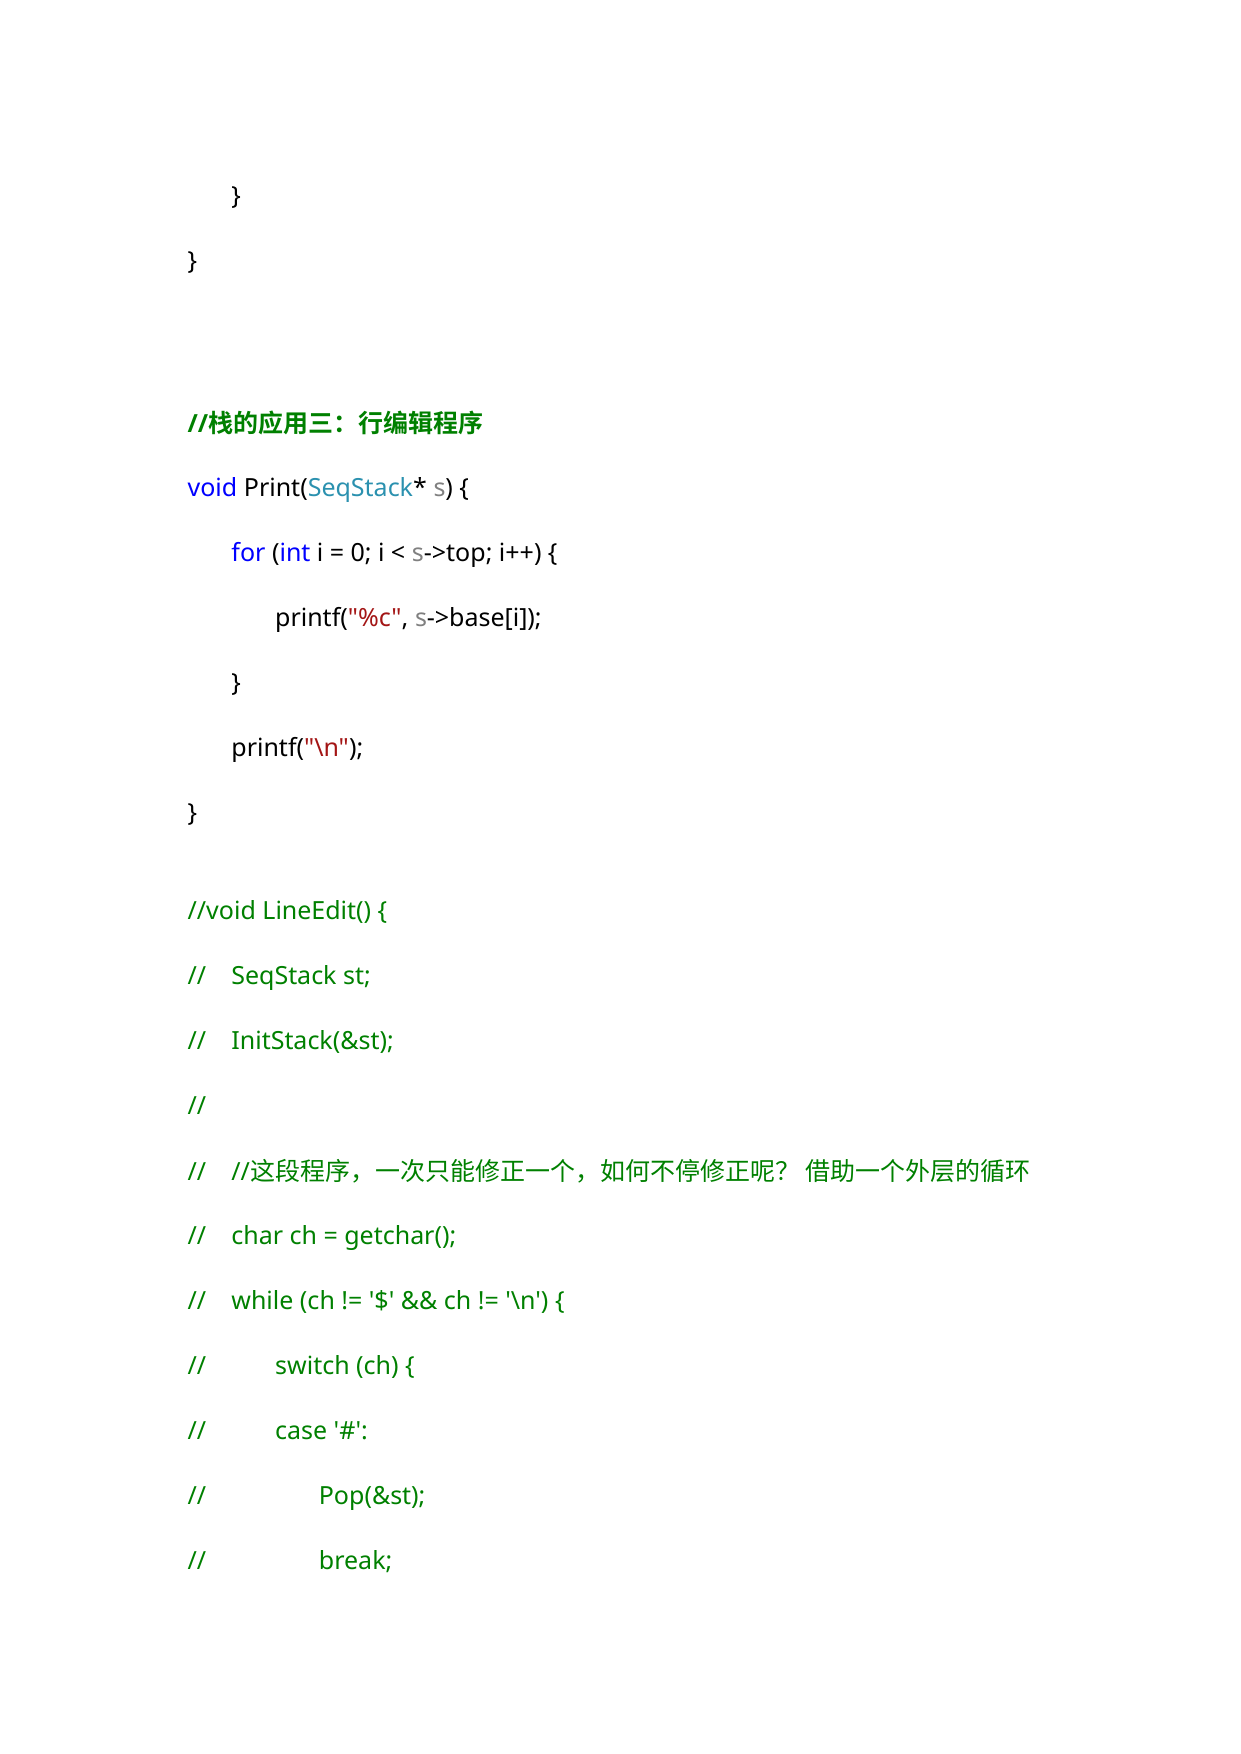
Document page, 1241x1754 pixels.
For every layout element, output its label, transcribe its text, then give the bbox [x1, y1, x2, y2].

text // Pop(&st); [187, 1462, 1053, 1527]
text // //这段程序，一次只能修正一个，如何不停修正呢？ 借助一个外层的循环 [187, 1137, 1053, 1202]
text for (int i = 0; i < s->top; i++) { [187, 519, 1053, 584]
text // break; [187, 1527, 1053, 1592]
text //栈的应用三：行编辑程序 [187, 389, 1053, 454]
text // InitStack(&st); [187, 1007, 1053, 1072]
text // while (ch != '$' && ch != '\n') { [187, 1267, 1053, 1332]
text // char ch = getchar(); [187, 1202, 1053, 1267]
text //void LineEdit() { [187, 877, 1053, 942]
text // case '#': [187, 1397, 1053, 1462]
text // SeqStack st; [187, 942, 1053, 1007]
text // [187, 1072, 1053, 1137]
text printf("%c", s->base[i]); [187, 584, 1053, 649]
text } [187, 227, 1053, 292]
text printf("\n"); [187, 714, 1053, 779]
text // switch (ch) { [187, 1332, 1053, 1397]
text } [187, 162, 1053, 227]
text } [187, 649, 1053, 714]
text void Print(SeqStack* s) { [187, 454, 1053, 519]
text } [187, 779, 1053, 844]
